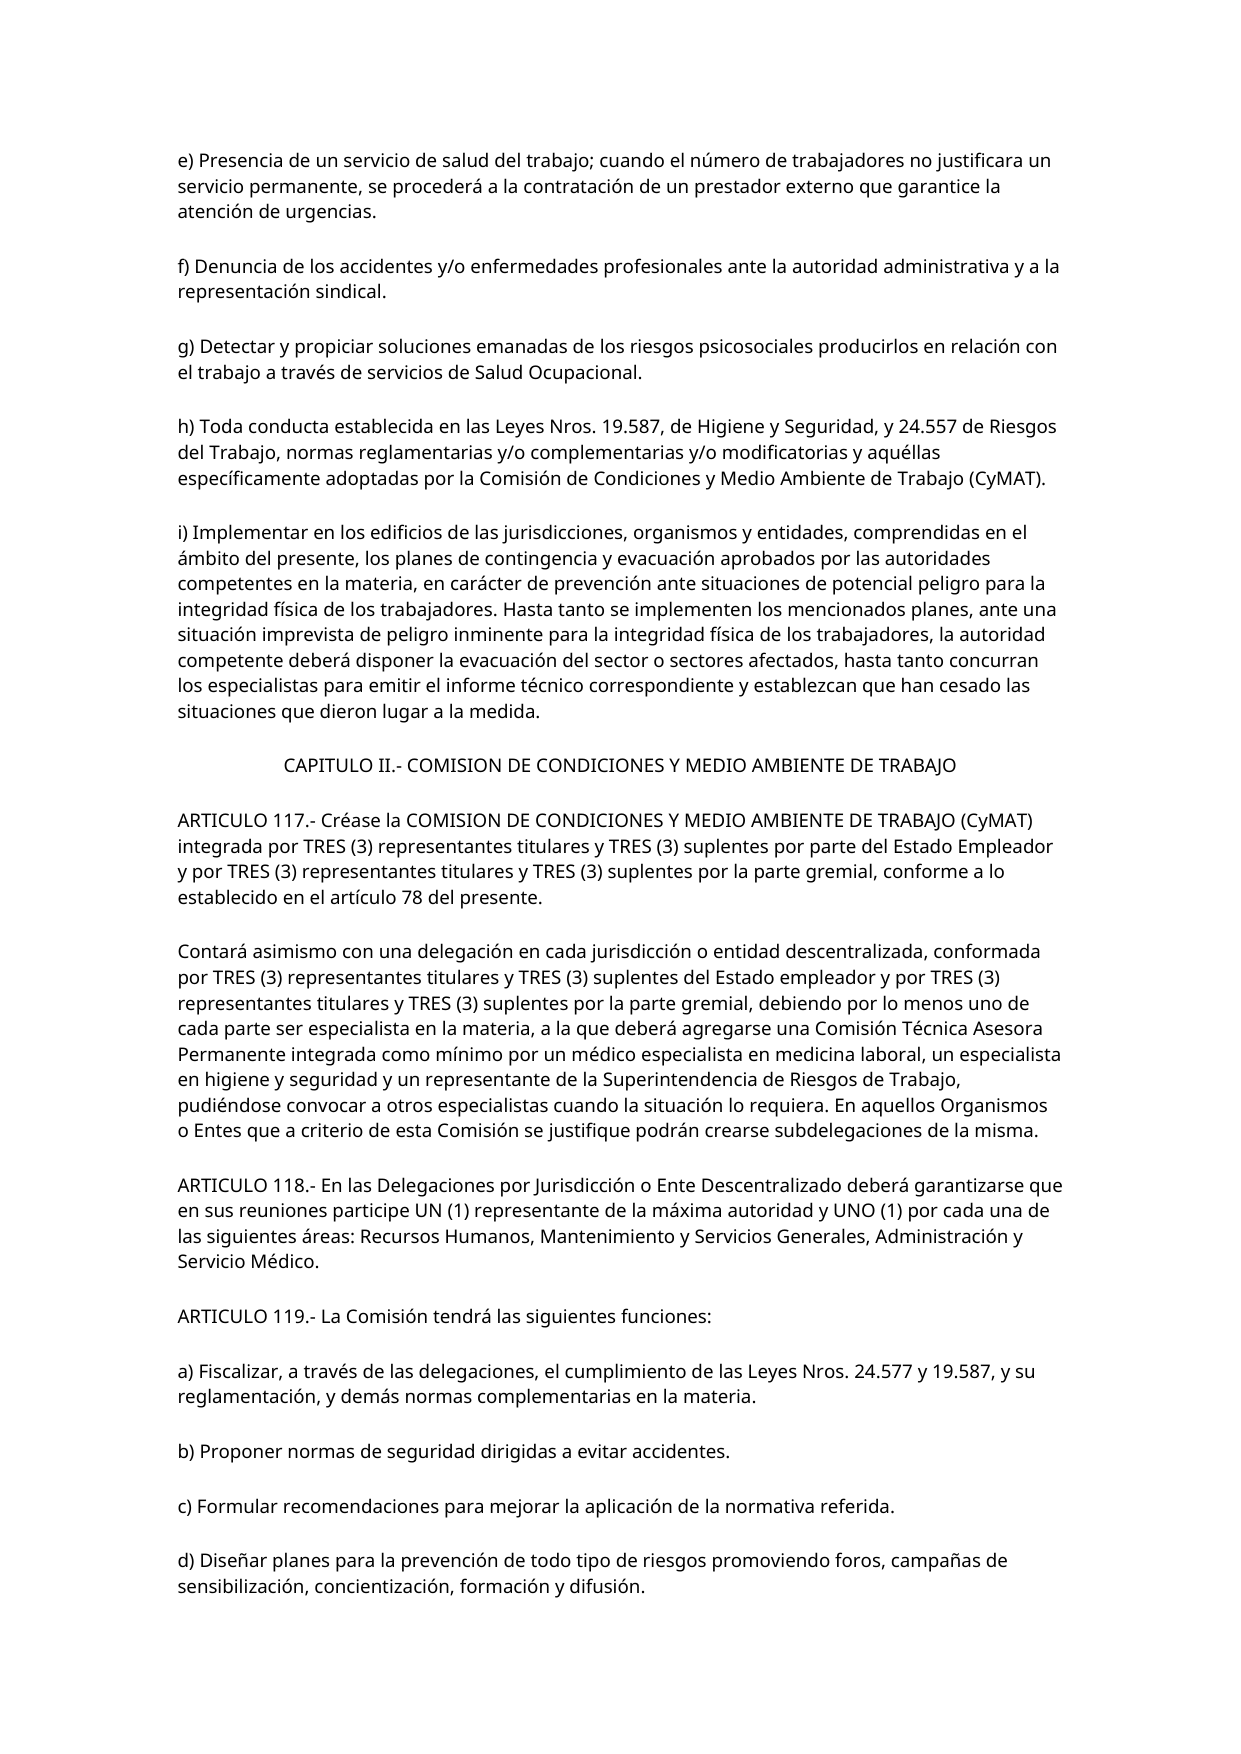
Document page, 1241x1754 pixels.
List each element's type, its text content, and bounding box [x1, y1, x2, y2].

text g) Detectar y propiciar soluciones emanadas de los riesgos psicosociales producirlos en relación con el trabajo a través de servicios de Salud Ocupacional. [177, 333, 1063, 384]
text b) Proponer normas de seguridad dirigidas a evitar accidentes. [177, 1438, 1063, 1464]
text Contará asimismo con una delegación en cada jurisdicción o entidad descentralizada, conformada por TRES (3) representantes titulares y TRES (3) suplentes del Estado empleador y por TRES (3) representantes titulares y TRES (3) suplentes por la parte gremial, debiendo por lo menos uno de cada parte ser especialista en la materia, a la que deberá agregarse una Comisión Técnica Asesora Permanente integrada como mínimo por un médico especialista en medicina laboral, un especialista en higiene y seguridad y un representante de la Superintendencia de Riesgos de Trabajo, pudiéndose convocar a otros especialistas cuando la situación lo requiera. En aquellos Organismos o Entes que a criterio de esta Comisión se justifique podrán crearse subdelegaciones de la misma. [177, 939, 1063, 1143]
text ARTICULO 118.- En las Delegaciones por Jurisdicción o Ente Descentralizado deberá garantizarse que en sus reuniones participe UN (1) representante de la máxima autoridad y UNO (1) por cada una de las siguientes áreas: Recursos Humanos, Mantenimiento y Servicios Generales, Administración y Servicio Médico. [177, 1172, 1063, 1274]
text h) Toda conducta establecida en las Leyes Nros. 19.587, de Higiene y Seguridad, y 24.557 de Riesgos del Trabajo, normas reglamentarias y/o complementarias y/o modificatorias y aquéllas específicamente adoptadas por la Comisión de Condiciones y Medio Ambiente de Trabajo (CyMAT). [177, 414, 1063, 490]
text c) Formular recomendaciones para mejorar la aplicación de la normativa referida. [177, 1493, 1063, 1518]
text a) Fiscalizar, a través de las delegaciones, el cumplimiento de las Leyes Nros. 24.577 y 19.587, y su reglamentación, y demás normas complementarias en la materia. [177, 1358, 1063, 1409]
text f) Denuncia de los accidentes y/o enfermedades profesionales ante la autoridad administrativa y a la representación sindical. [177, 253, 1063, 304]
text ARTICULO 119.- La Comisión tendrá las siguientes funciones: [177, 1303, 1063, 1329]
text CAPITULO II.- COMISION DE CONDICIONES Y MEDIO AMBIENTE DE TRABAJO [177, 753, 1063, 778]
text d) Diseñar planes para la prevención de todo tipo de riesgos promoviendo foros, campañas de sensibilización, concientización, formación y difusión. [177, 1548, 1063, 1599]
text i) Implementar en los edificios de las jurisdicciones, organismos y entidades, comprendidas en el ámbito del presente, los planes de contingencia y evacuación aprobados por las autoridades competentes en la materia, en carácter de prevención ante situaciones de potencial peligro para la integridad física de los trabajadores. Hasta tanto se implementen los mencionados planes, ante una situación imprevista de peligro inminente para la integridad física de los trabajadores, la autoridad competente deberá disponer la evacuación del sector o sectores afectados, hasta tanto concurran los especialistas para emitir el informe técnico correspondiente y establezcan que han cesado las situaciones que dieron lugar a la medida. [177, 519, 1063, 724]
text ARTICULO 117.- Créase la COMISION DE CONDICIONES Y MEDIO AMBIENTE DE TRABAJO (CyMAT) integrada por TRES (3) representantes titulares y TRES (3) suplentes por parte del Estado Empleador y por TRES (3) representantes titulares y TRES (3) suplentes por la parte gremial, conforme a lo establecido en el artículo 78 del presente. [177, 807, 1063, 909]
text e) Presencia de un servicio de salud del trabajo; cuando el número de trabajadores no justificara un servicio permanente, se procederá a la contratación de un prestador externo que garantice la atención de urgencias. [177, 148, 1063, 224]
